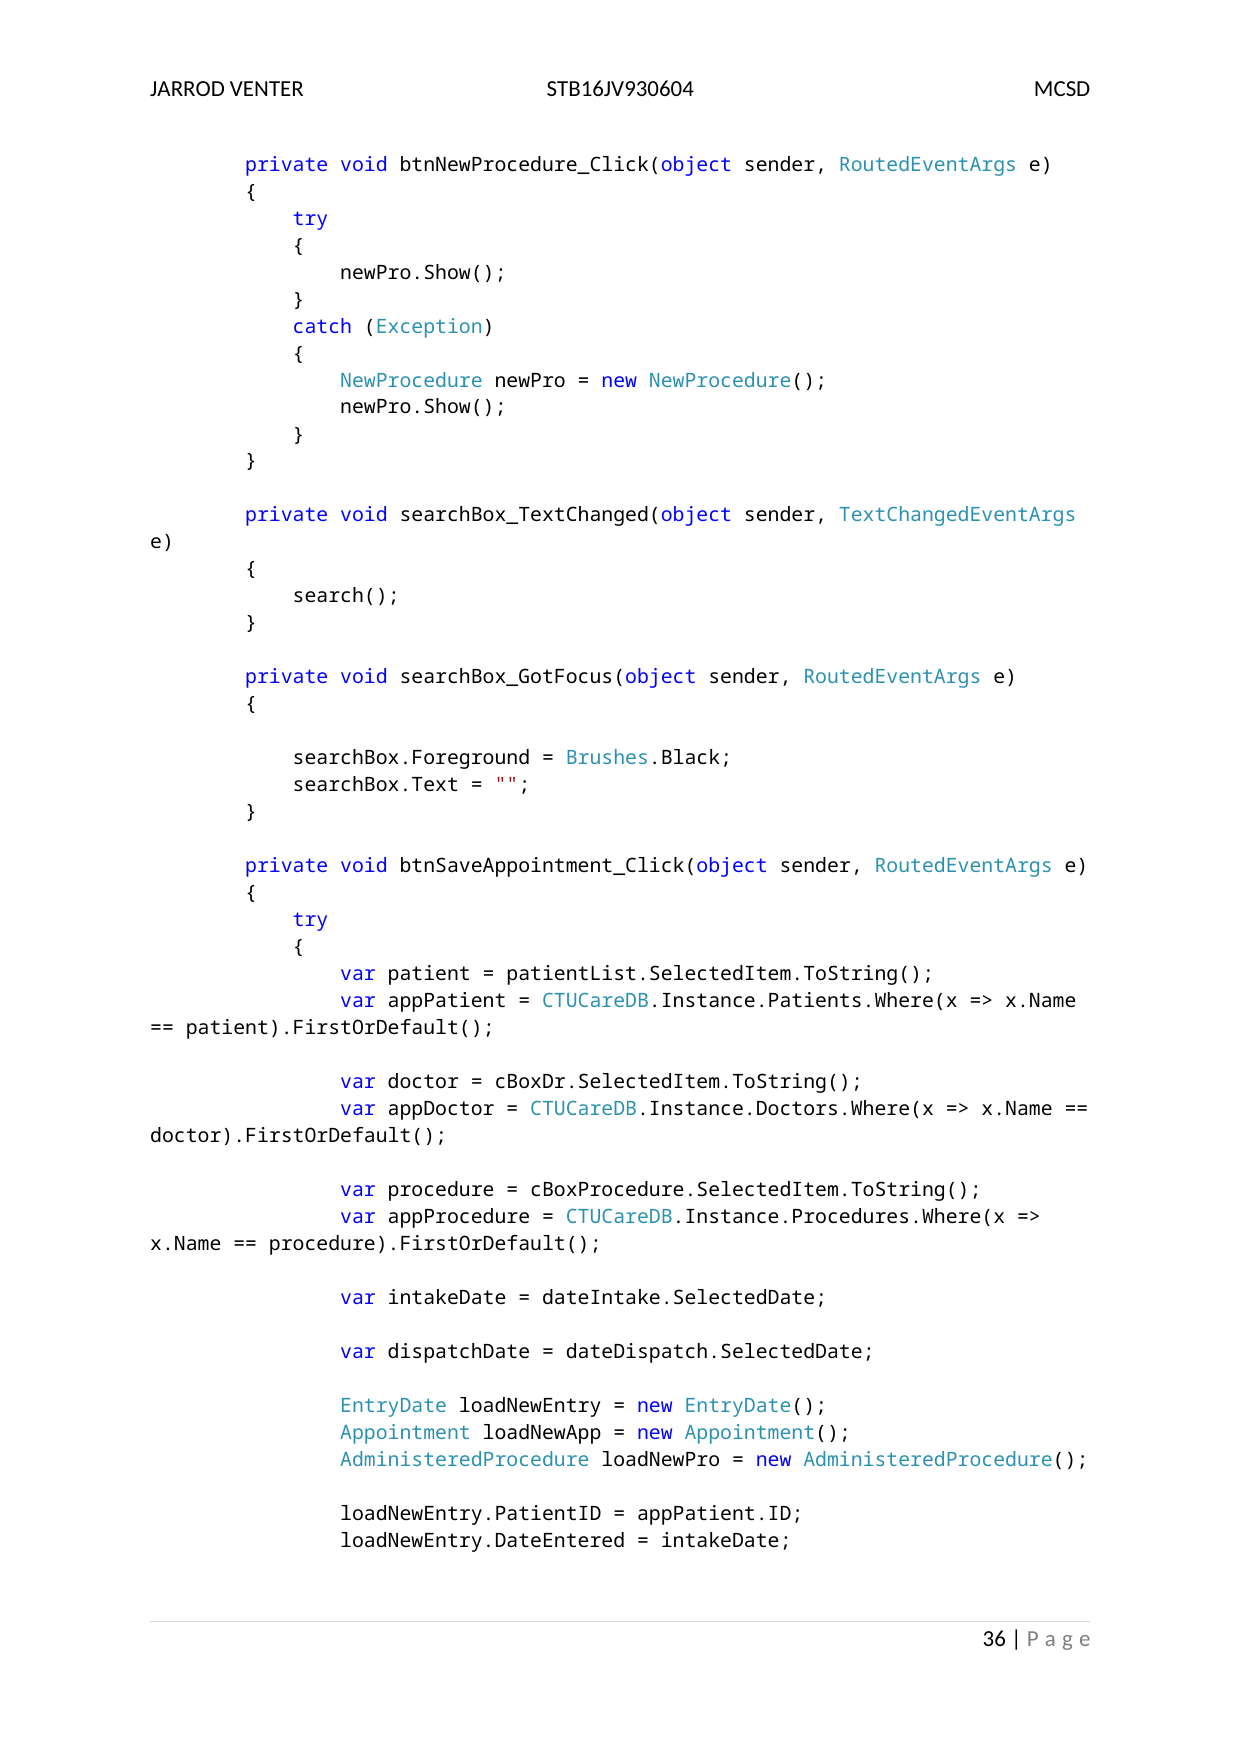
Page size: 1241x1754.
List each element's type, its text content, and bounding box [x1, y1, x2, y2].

text private void searchBox_TextChanged(object sender, TextChangedEventArgs e) [150, 501, 1090, 555]
text var appDoctor = CTUCareDB.Instance.Doctors.Where(x => x.Name == doctor).FirstOrDefault(); [150, 1094, 1090, 1148]
text { [150, 555, 1090, 582]
text } [150, 609, 1090, 636]
text var procedure = cBoxProcedure.SelectedItem.ToString(); [150, 1175, 1090, 1202]
text } [150, 797, 1090, 824]
text EntryDate loadNewEntry = new EntryDate(); [150, 1391, 1090, 1418]
text var doctor = cBoxDr.SelectedItem.ToString(); [150, 1067, 1090, 1094]
text { [150, 689, 1090, 717]
text } [150, 447, 1090, 474]
text { [150, 231, 1090, 258]
text { [150, 932, 1090, 959]
text loadNewEntry.PatientID = appPatient.ID; [150, 1499, 1090, 1526]
text search(); [150, 582, 1090, 609]
text loadNewEntry.DateEntered = intakeDate; [150, 1526, 1090, 1553]
text newPro.Show(); [150, 258, 1090, 285]
text searchBox.Text = ""; [150, 771, 1090, 797]
text catch (Exception) [150, 312, 1090, 339]
text searchBox.Foreground = Brushes.Black; [150, 743, 1090, 771]
text var patient = patientList.SelectedItem.ToString(); [150, 959, 1090, 986]
text var dispatchDate = dateDispatch.SelectedDate; [150, 1337, 1090, 1364]
text } [150, 420, 1090, 447]
text try [150, 905, 1090, 932]
text try [150, 204, 1090, 231]
text } [150, 285, 1090, 312]
text var appProcedure = CTUCareDB.Instance.Procedures.Where(x => x.Name == procedure).FirstOrDefault(); [150, 1202, 1090, 1256]
text { [150, 177, 1090, 204]
text private void btnSaveAppointment_Click(object sender, RoutedEventArgs e) [150, 851, 1090, 878]
text private void searchBox_GotFocus(object sender, RoutedEventArgs e) [150, 663, 1090, 689]
text Appointment loadNewApp = new Appointment(); [150, 1418, 1090, 1445]
text var intakeDate = dateIntake.SelectedDate; [150, 1283, 1090, 1310]
text private void btnNewProcedure_Click(object sender, RoutedEventArgs e) [150, 150, 1090, 177]
text { [150, 878, 1090, 905]
text { [150, 339, 1090, 366]
text var appPatient = CTUCareDB.Instance.Patients.Where(x => x.Name == patient).FirstOrDefault(); [150, 986, 1090, 1040]
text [150, 366, 1090, 393]
text newPro.Show(); [150, 393, 1090, 420]
text AdministeredProcedure loadNewPro = new AdministeredProcedure(); [150, 1445, 1090, 1472]
